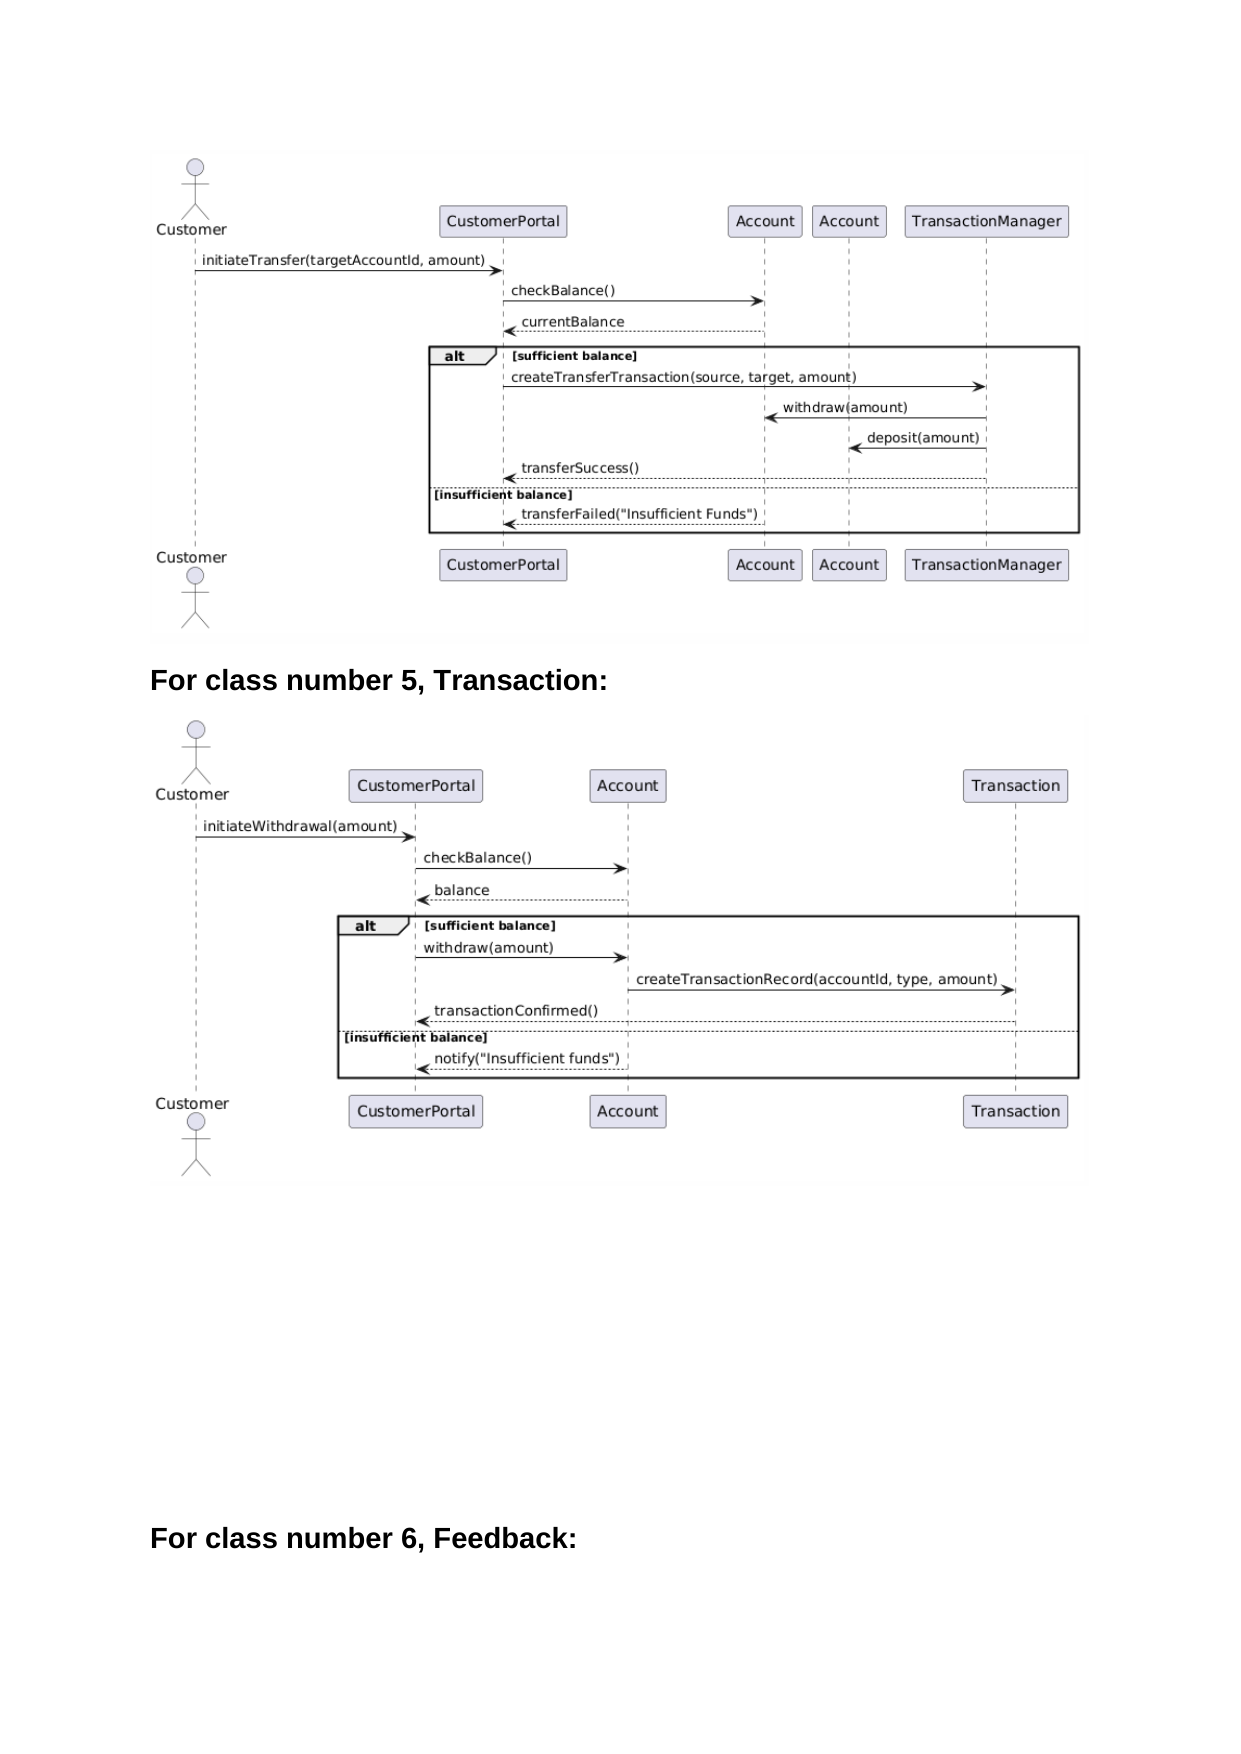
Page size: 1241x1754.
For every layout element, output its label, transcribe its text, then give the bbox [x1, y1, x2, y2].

picture [150, 150, 1089, 644]
text For class number 6, Feedback: [150, 1521, 1090, 1555]
text For class number 5, Transaction: [150, 663, 1090, 696]
picture [150, 715, 1089, 1186]
